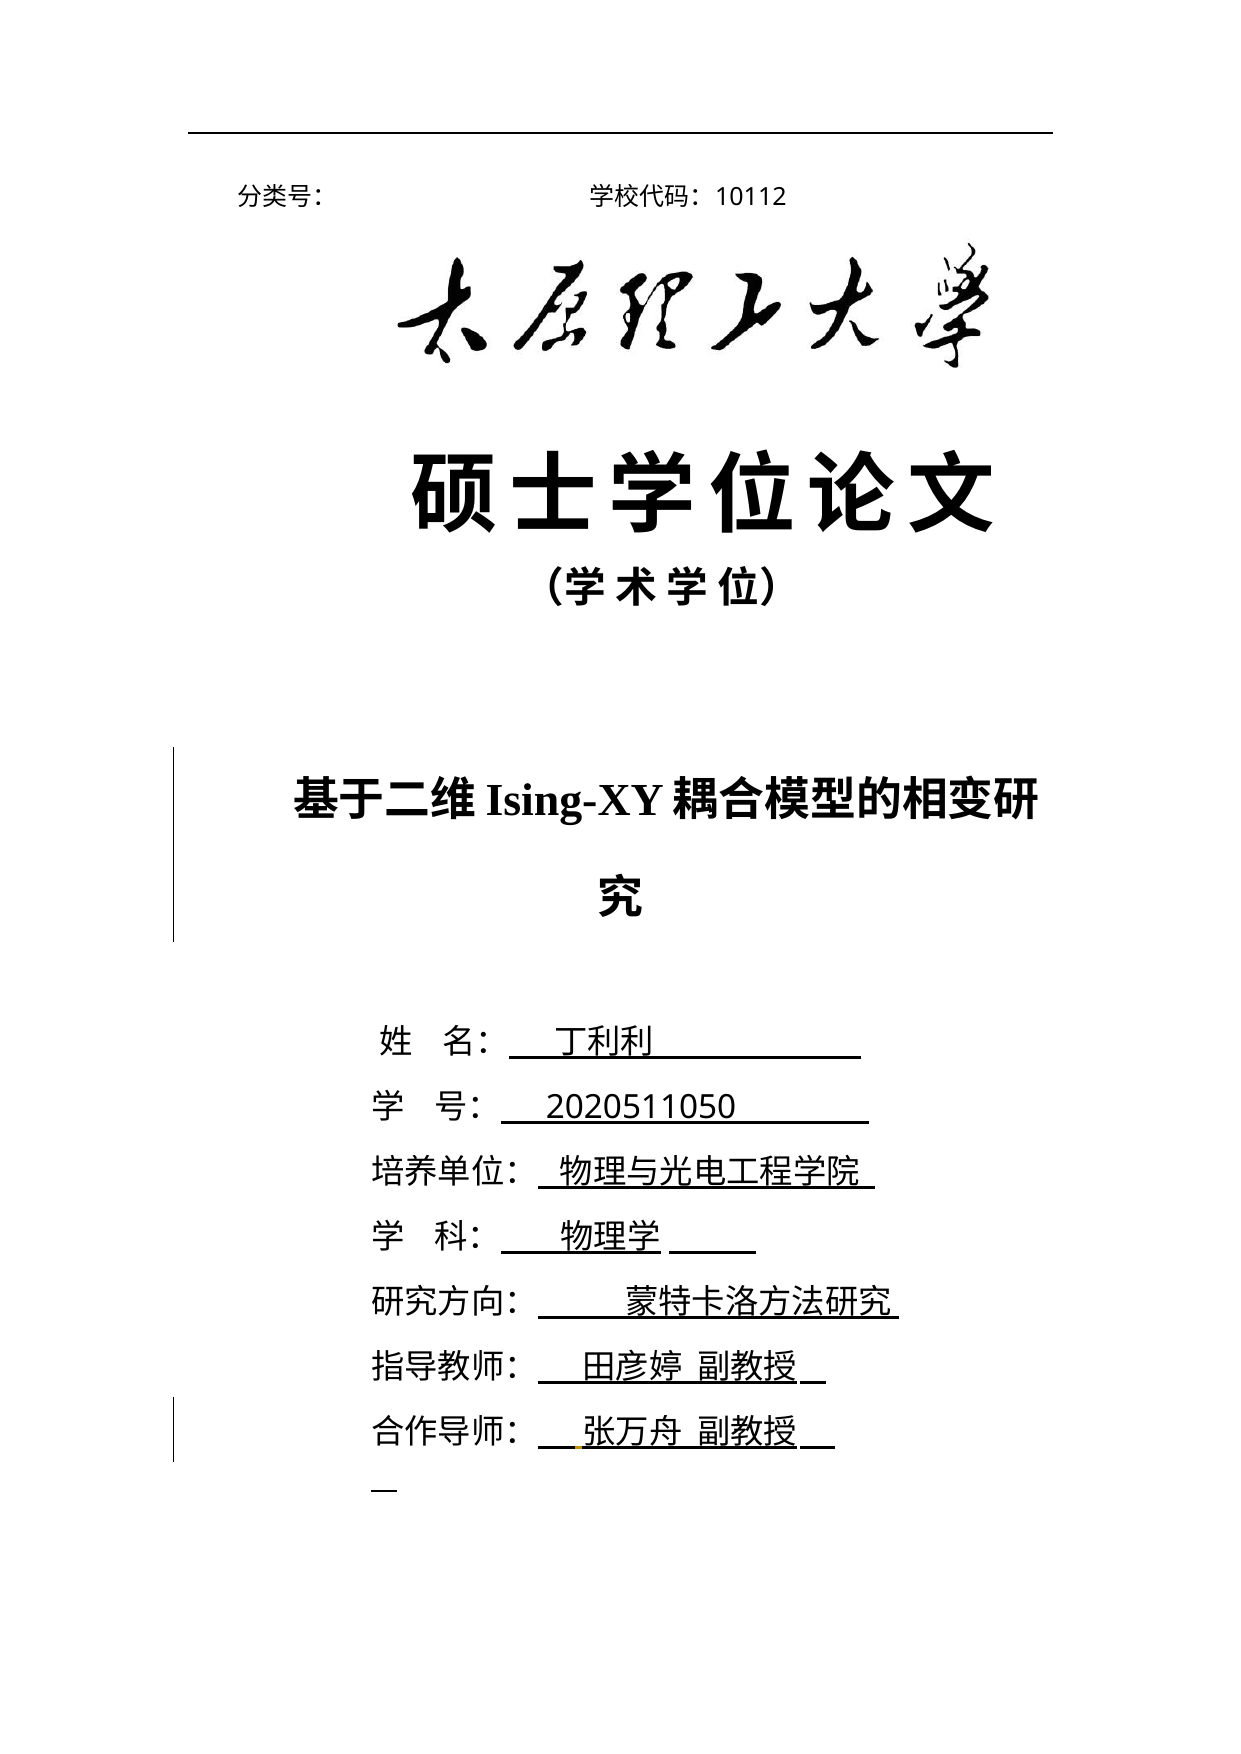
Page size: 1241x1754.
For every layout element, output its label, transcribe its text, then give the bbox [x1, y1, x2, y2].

text 分类号： 学校代码：10112 [187, 162, 1053, 227]
text 姓 名： 丁利利 [187, 1007, 1053, 1072]
picture [380, 230, 1018, 386]
text 指导教师： 田彦婷 副教授 [187, 1332, 1053, 1397]
text （学 术 学 位） [187, 552, 1053, 617]
text 硕 士 学 位 论 文 [187, 422, 1053, 552]
text 研究方向： 蒙特卡洛方法研究 [187, 1267, 1053, 1332]
text 学 号： 2020511050 [187, 1072, 1053, 1137]
text 合作导师： 张万舟 副教授 [187, 1397, 1053, 1462]
text 培养单位： 物理与光电工程学院 [187, 1137, 1053, 1202]
text 基于二维Ising-XY耦合模型的相变研究 [187, 747, 1053, 942]
text 学 科： 物理学 [187, 1202, 1053, 1267]
text 密 级： [187, 227, 1053, 292]
